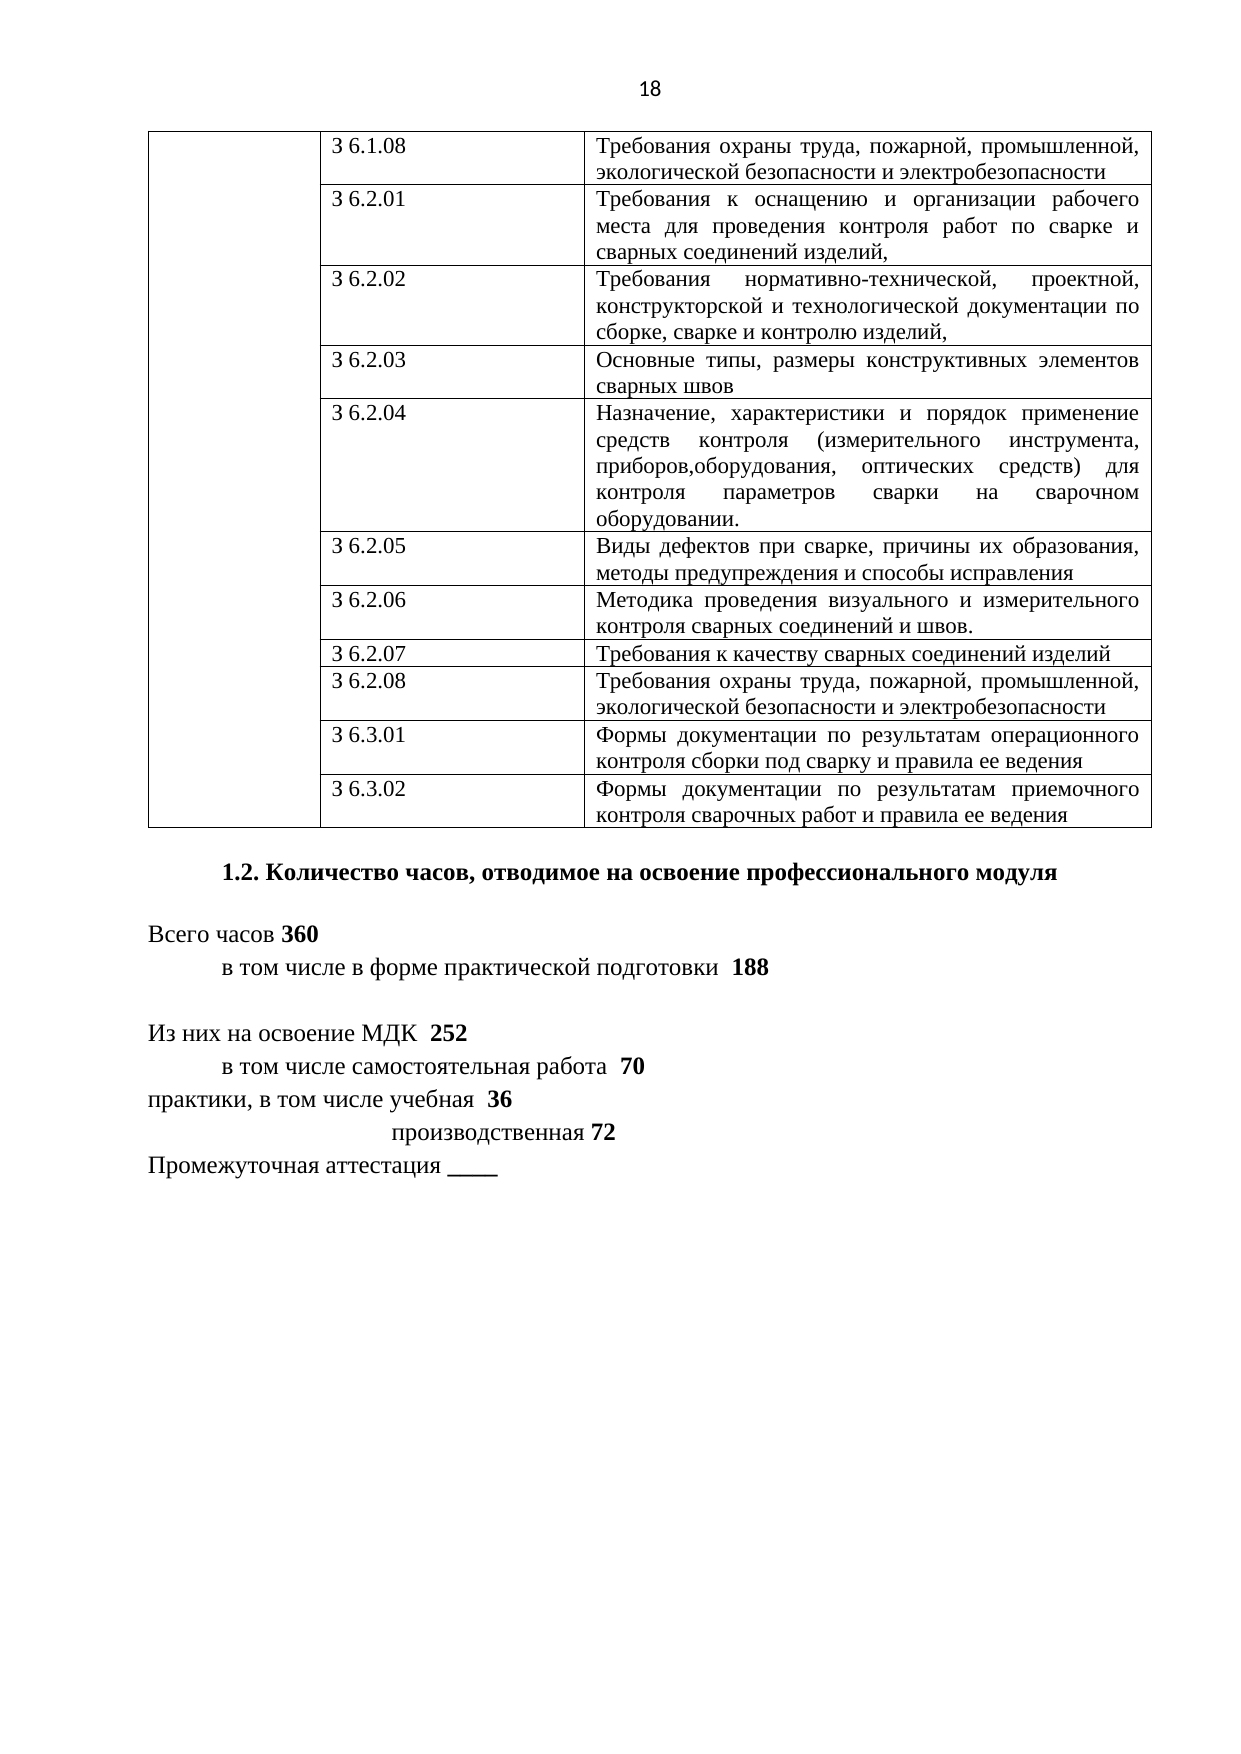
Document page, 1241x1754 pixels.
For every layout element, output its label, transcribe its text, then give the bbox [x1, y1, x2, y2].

text Из них на освоение МДК 252 [148, 1018, 1152, 1047]
table_cell Требования охраны труда, пожарной, промышленной, экологической безопасности и электробезопасности [585, 132, 1151, 184]
text 1.2. Количество часов, отводимое на освоение профессионального модуля [148, 857, 1152, 886]
text в том числе в форме практической подготовки 188 [148, 952, 1152, 981]
table_cell З 6.2.06 [321, 586, 584, 639]
table_cell Требования к качеству сварных соединений изделий [585, 640, 1151, 666]
table_cell З 6.3.02 [321, 775, 584, 827]
table_cell Основные типы, размеры конструктивных элементов сварных швов [585, 346, 1151, 398]
table_cell З 6.2.02 [321, 266, 584, 344]
text Промежуточная аттестация ____ [148, 1150, 1152, 1179]
text Всего часов 360 [148, 919, 1152, 948]
table_cell Требования охраны труда, пожарной, промышленной, экологической безопасности и электробезопасности [585, 667, 1151, 720]
text практики, в том числе учебная 36 [148, 1084, 1152, 1113]
table_cell Требования к оснащению и организации рабочего места для проведения контроля работ по сварке и сварных соединений изделий, [585, 185, 1151, 264]
table_cell Формы документации по результатам приемочного контроля сварочных работ и правила ее ведения [585, 775, 1151, 827]
table_cell З 6.1.08 [321, 132, 584, 184]
table_cell З 6.3.01 [321, 721, 584, 773]
table_cell З 6.2.03 [321, 346, 584, 398]
table_cell З 6.2.08 [321, 667, 584, 720]
table_cell З 6.2.07 [321, 640, 584, 666]
table_cell З 6.2.04 [321, 399, 584, 531]
table_cell Методика проведения визуального и измерительного контроля сварных соединений и швов. [585, 586, 1151, 639]
table_cell Формы документации по результатам операционного контроля сборки под сварку и правила ее ведения [585, 721, 1151, 773]
table_cell З 6.2.05 [321, 532, 584, 585]
table_cell Требования нормативно-технической, проектной, конструкторской и технологической документации по сборке, сварке и контролю изделий, [585, 266, 1151, 344]
table_cell З 6.2.01 [321, 185, 584, 264]
text производственная 72 [148, 1117, 1152, 1146]
table_cell Виды дефектов при сварке, причины их образования, методы предупреждения и способы исправления [585, 532, 1151, 585]
text в том числе самостоятельная работа 70 [148, 1051, 1152, 1080]
table_cell Назначение, характеристики и порядок применение средств контроля (измерительного инструмента, приборов,оборудования, оптических средств) для контроля параметров сварки на сварочном оборудовании. [585, 399, 1151, 531]
